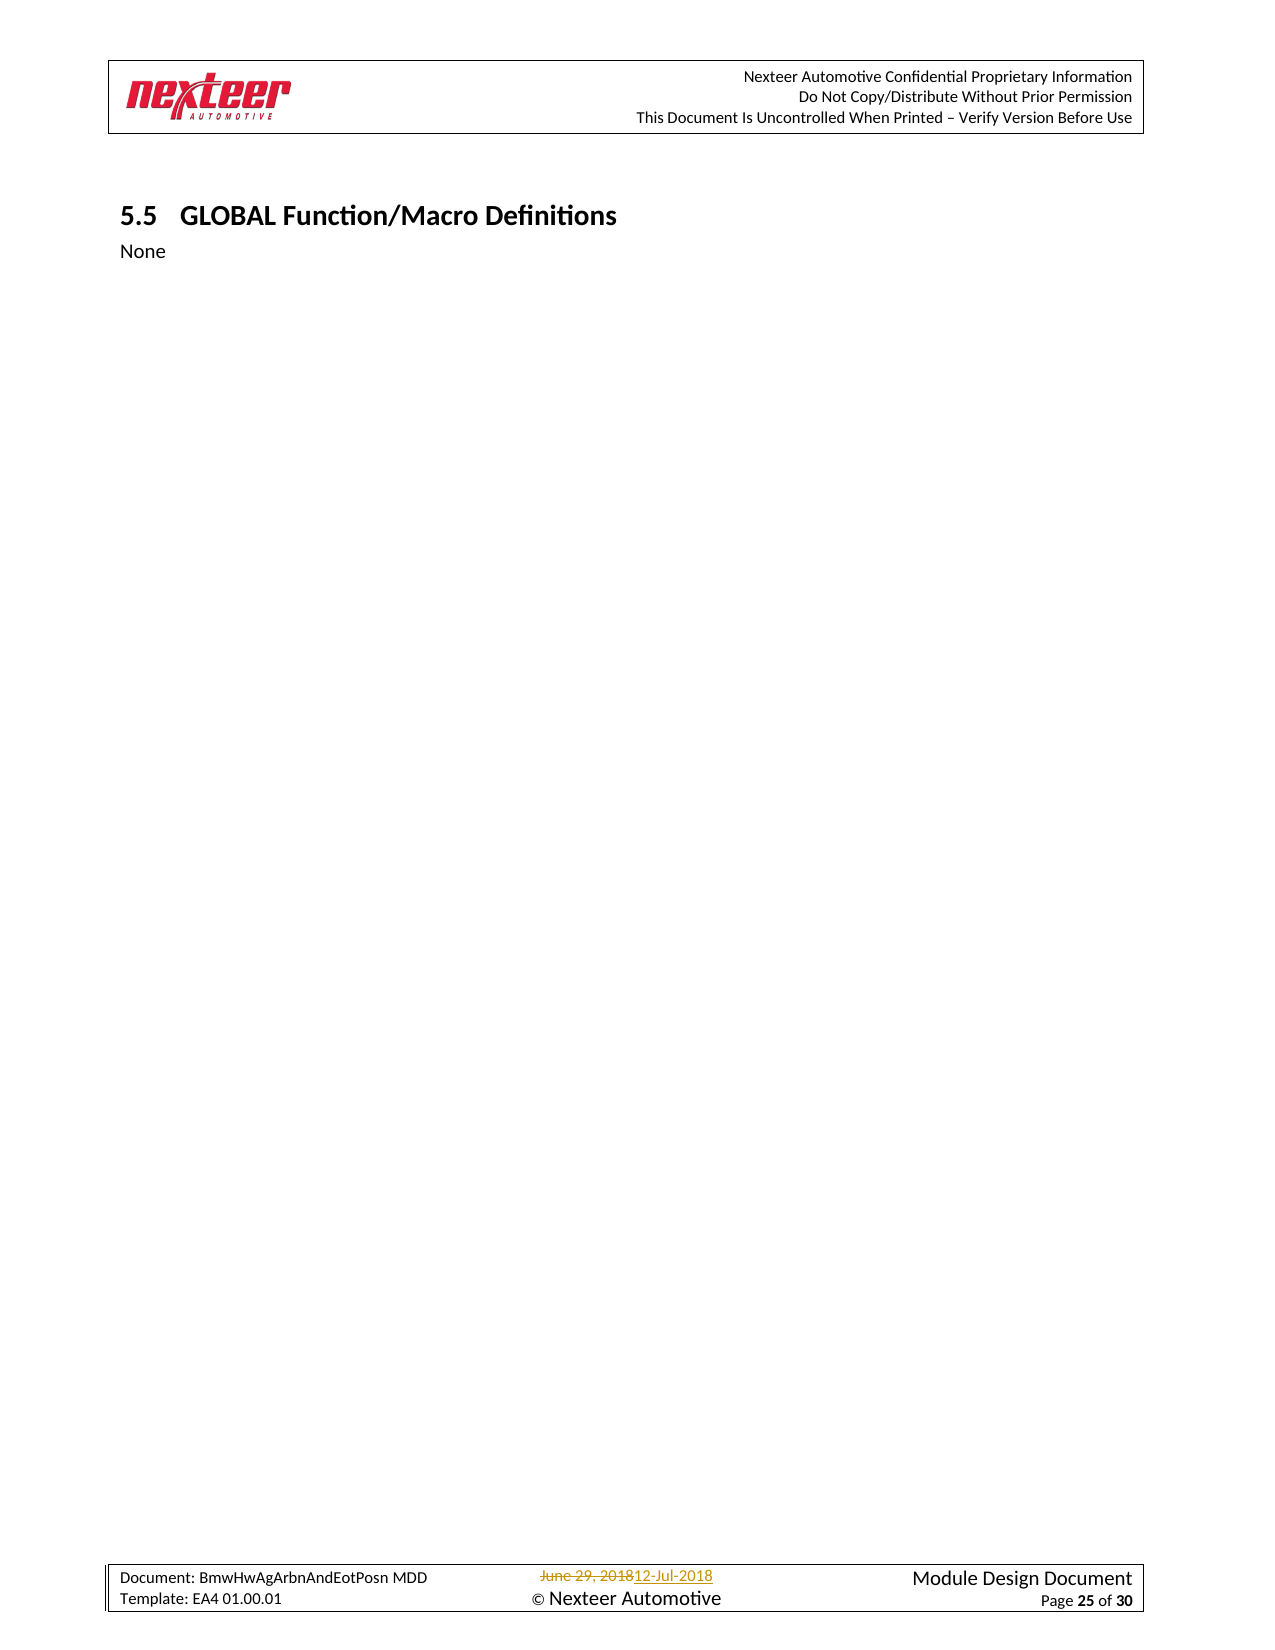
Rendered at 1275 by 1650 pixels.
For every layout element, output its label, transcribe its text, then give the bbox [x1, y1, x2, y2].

picture [120, 61, 295, 133]
subtitle GLOBAL Function/Macro Definitions [120, 197, 1155, 232]
text None [120, 239, 1155, 264]
